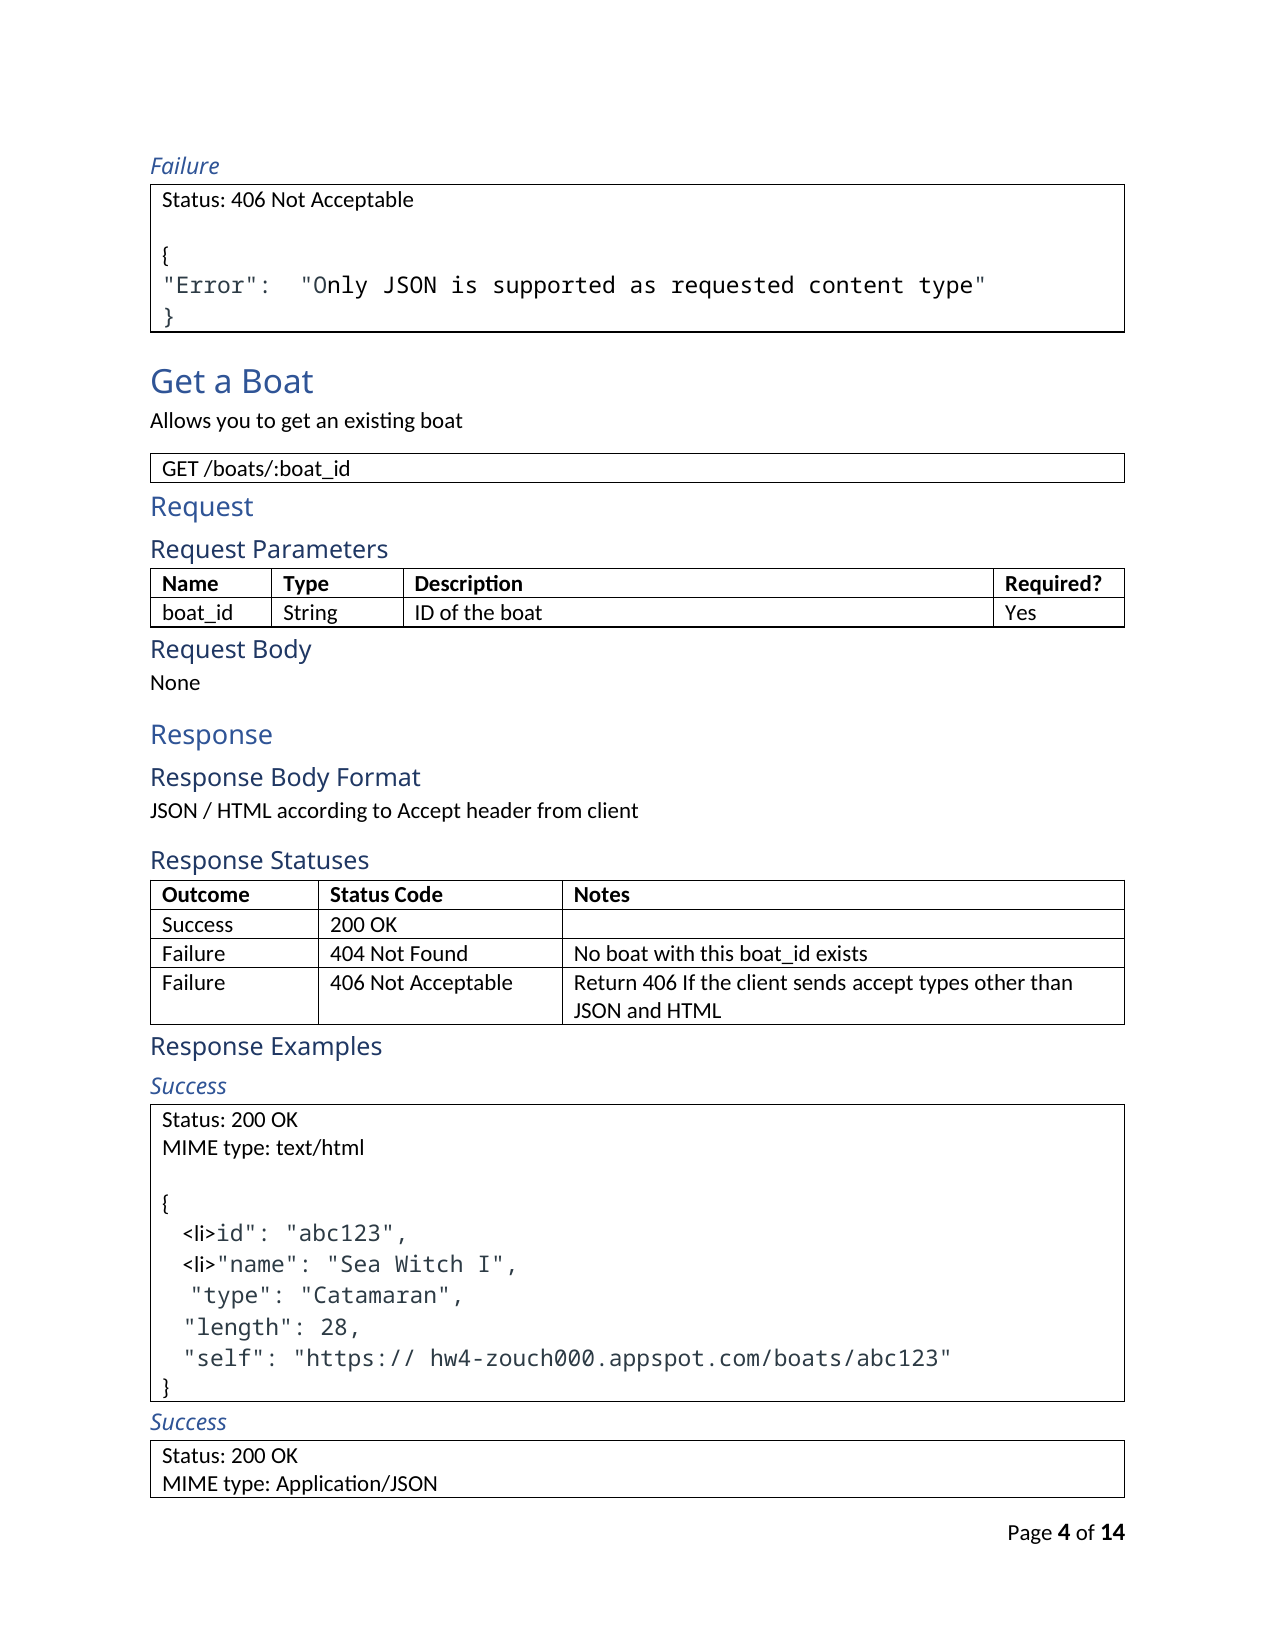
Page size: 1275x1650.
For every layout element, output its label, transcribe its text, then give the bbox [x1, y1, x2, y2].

table_header Outcome [151, 881, 318, 909]
table_header Required? [994, 569, 1124, 597]
table_cell ID of the boat [404, 598, 993, 626]
table_cell String [272, 598, 403, 626]
subtitle Response Body Format [150, 759, 1125, 793]
subtitle Get a Boat [150, 357, 1125, 403]
table_header Name [151, 569, 271, 597]
table_cell Return 406 If the client sends accept types other than JSON and HTML [563, 968, 1124, 1024]
table_cell No boat with this boat_id exists [563, 939, 1124, 967]
text Allows you to get an existing boat [150, 406, 1125, 434]
table_header Status Code [319, 881, 562, 909]
table_cell Yes [994, 598, 1124, 626]
table_header GET /boats/:boat_id [151, 454, 1124, 482]
subtitle Success [150, 1406, 1125, 1438]
subtitle Success [150, 1070, 1125, 1101]
subtitle Request [150, 487, 1125, 524]
text None [150, 668, 1125, 696]
table_header Notes [563, 881, 1124, 909]
subtitle Failure [150, 150, 1125, 181]
table_cell 200 OK [319, 910, 562, 938]
subtitle Request Parameters [150, 531, 1125, 566]
text JSON / HTML according to Accept header from client [150, 796, 1125, 824]
table_cell Failure [151, 939, 318, 967]
subtitle Response [150, 715, 1125, 752]
subtitle Response Statuses [150, 843, 1125, 877]
table_cell boat_id [151, 598, 271, 626]
table_header Status: 200 OK MIME type: text/html { <li>id": "abc123", <li>"name": "Sea Witch I", "type": "Catamaran", "length": 28, "self": "https:// hw4-zouch000.appspot.com/boats/abc123" } [151, 1105, 1124, 1401]
subtitle Request Body [150, 632, 1125, 666]
table_cell Success [151, 910, 318, 938]
table_cell Failure [151, 968, 318, 1024]
table_cell 404 Not Found [319, 939, 562, 967]
table_header Status: 406 Not Acceptable { "Error": "Only JSON is supported as requested content type" } [151, 185, 1124, 331]
table_cell [563, 910, 1124, 938]
table_header Type [272, 569, 403, 597]
table_cell 406 Not Acceptable [319, 968, 562, 1024]
table_header Description [404, 569, 993, 597]
subtitle Response Examples [150, 1029, 1125, 1063]
